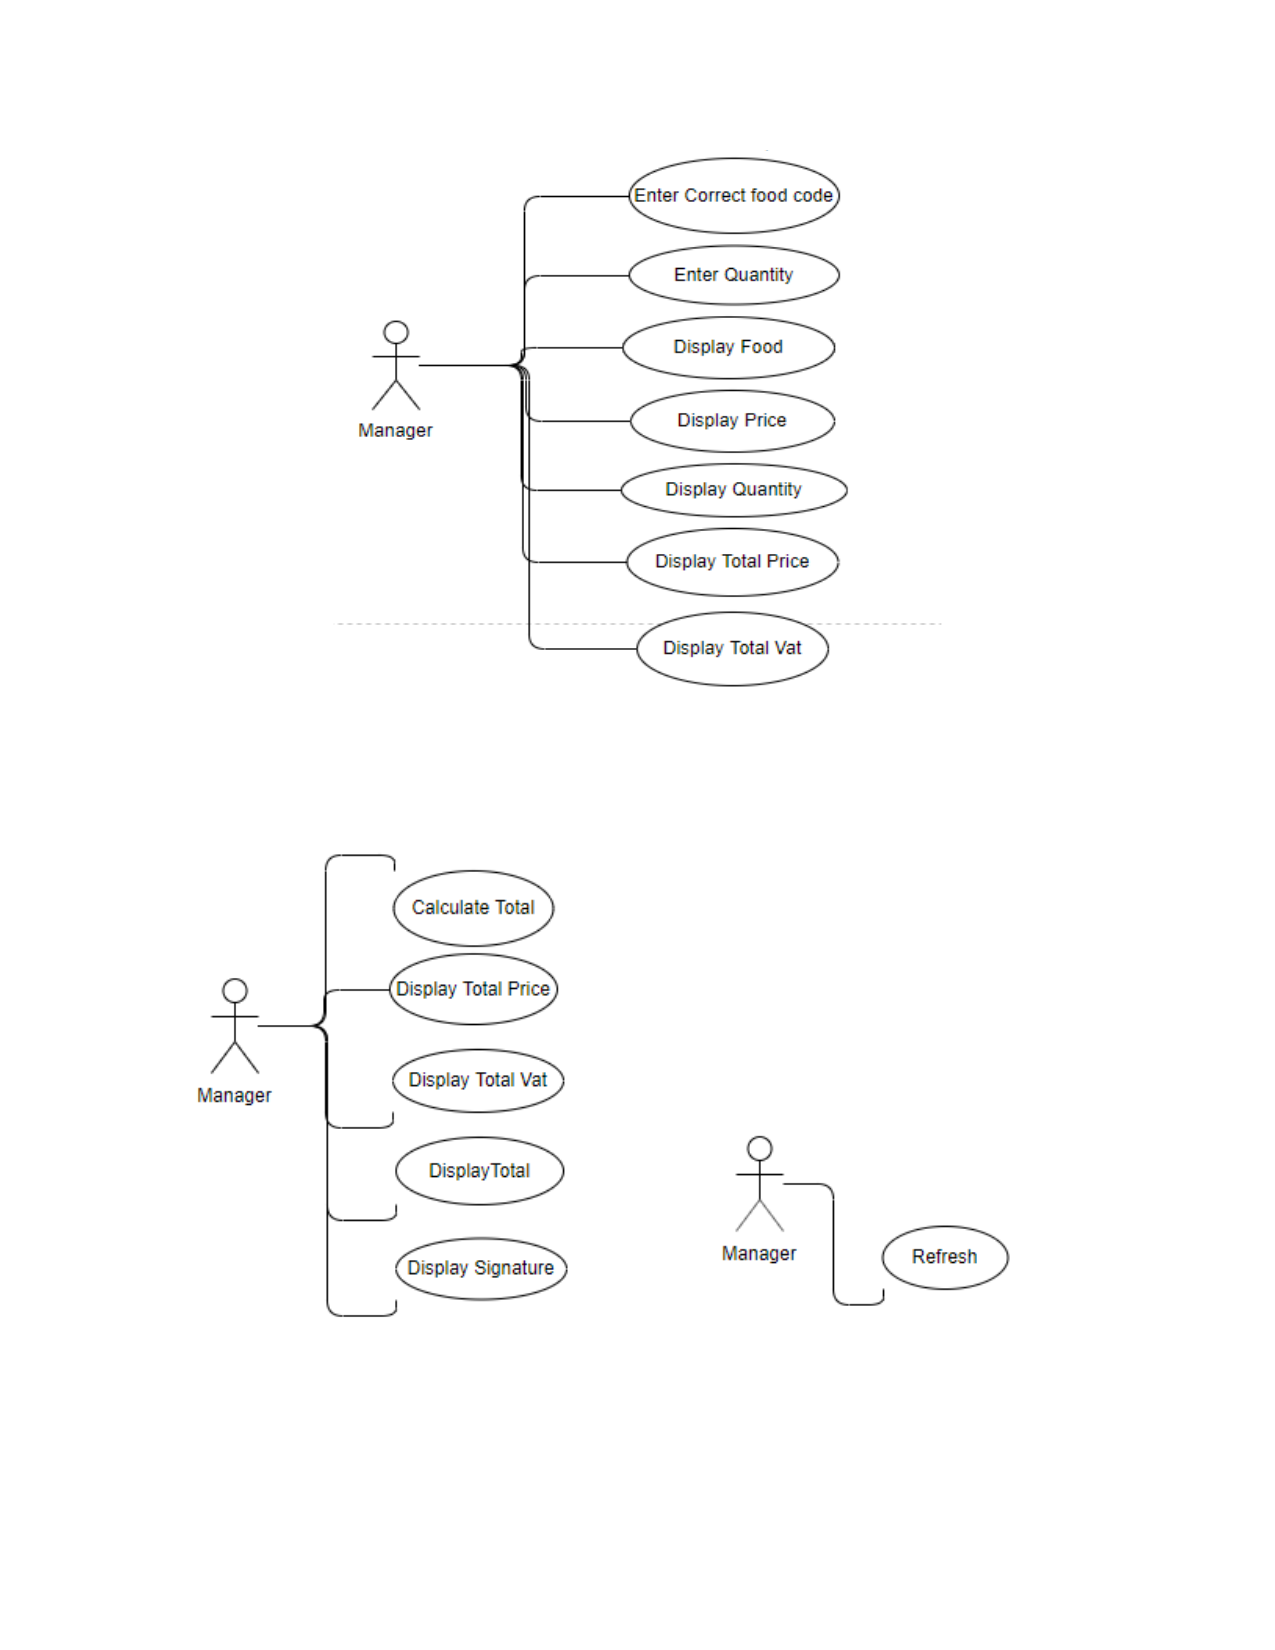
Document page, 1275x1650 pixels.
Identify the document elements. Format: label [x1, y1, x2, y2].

picture [333, 150, 942, 719]
picture [150, 814, 1096, 1386]
